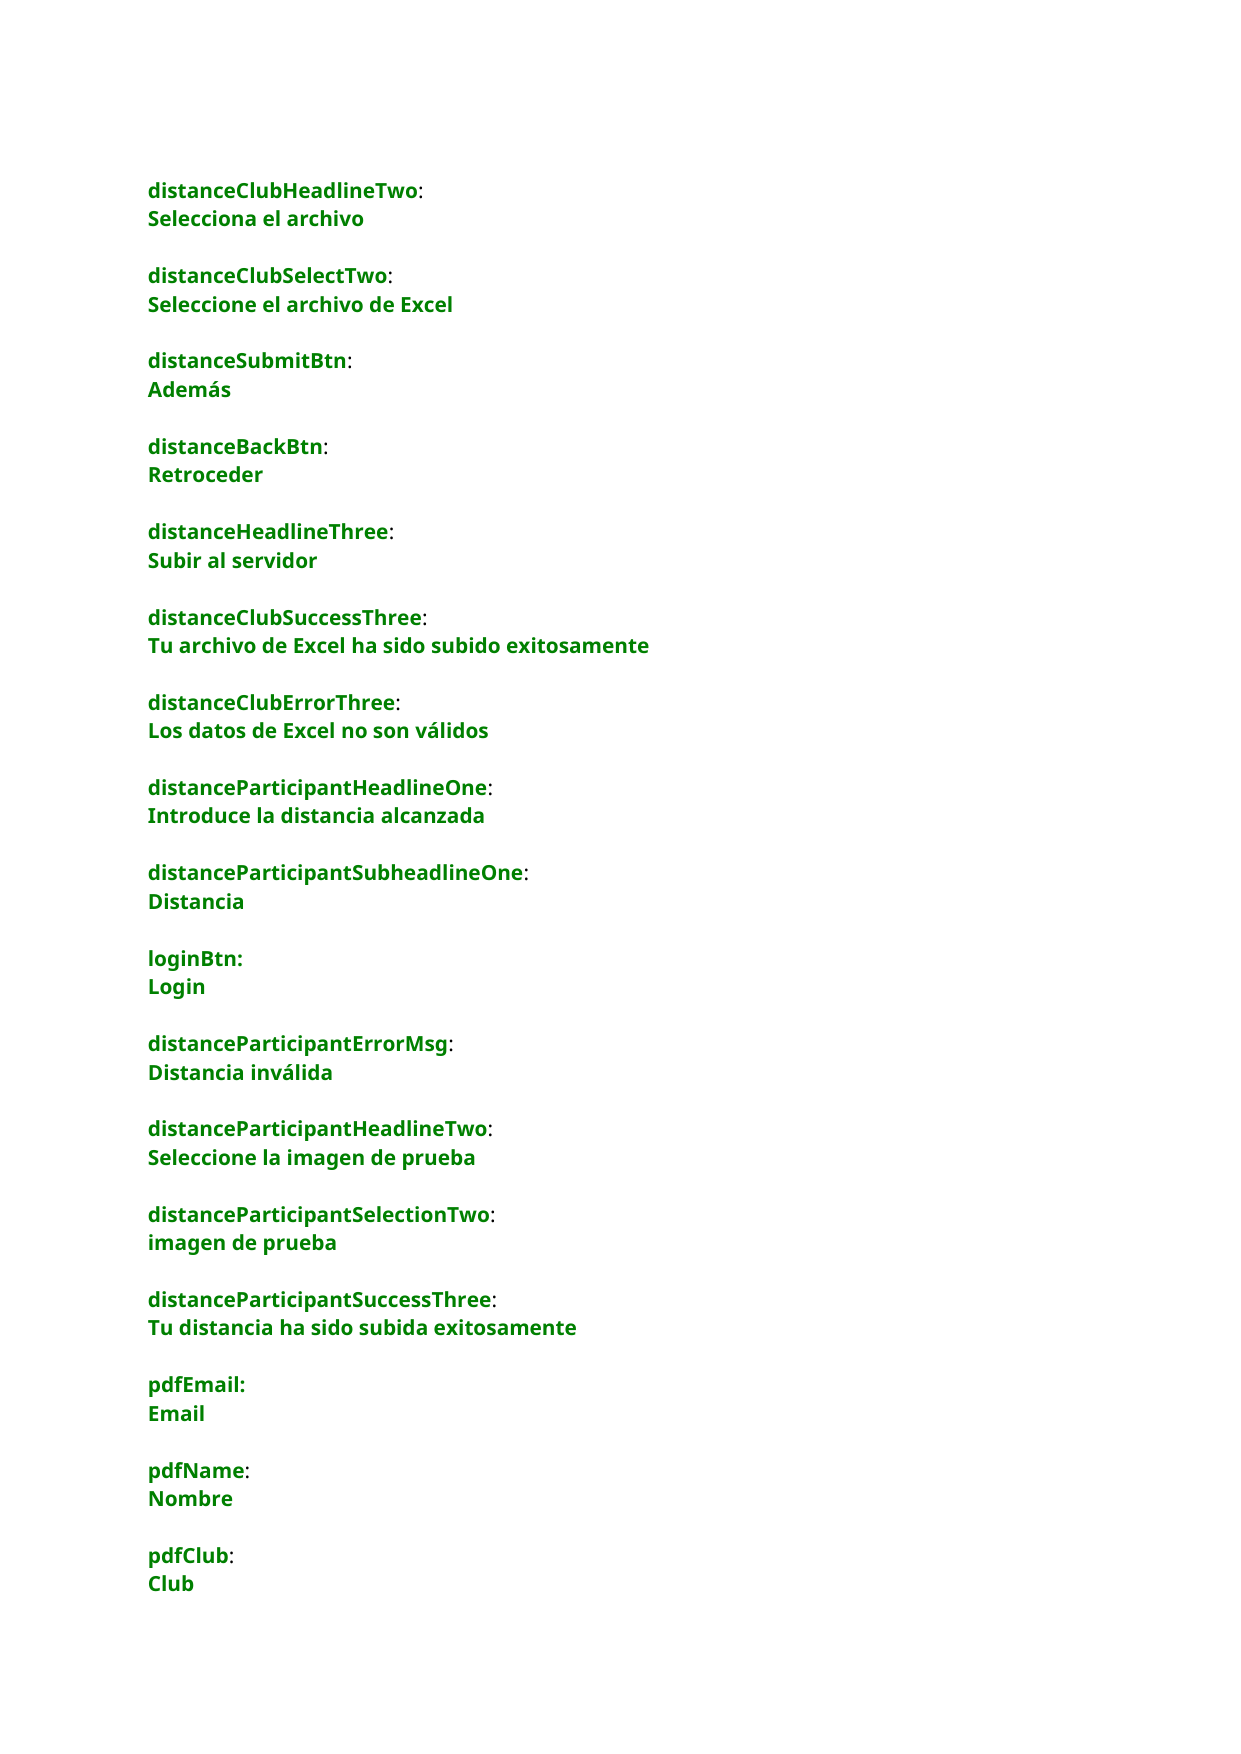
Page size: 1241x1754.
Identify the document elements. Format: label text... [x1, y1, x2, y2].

text pdfClub: [148, 1541, 1093, 1569]
text Distancia [148, 887, 1093, 915]
text distanceHeadlineThree: [148, 517, 1093, 546]
text imagen de prueba [148, 1228, 1093, 1257]
text Seleccione la imagen de prueba [148, 1143, 1093, 1171]
text distanceClubSelectTwo: [148, 261, 1093, 290]
text Los datos de Excel no son válidos [148, 716, 1093, 745]
text distanceParticipantHeadlineTwo: [148, 1114, 1093, 1143]
text Tu distancia ha sido subida exitosamente [148, 1313, 1093, 1342]
text distanceClubSuccessThree: [148, 603, 1093, 631]
text loginBtn: [148, 944, 1093, 972]
text distanceSubmitBtn: [148, 347, 1093, 375]
text distanceParticipantSuccessThree: [148, 1285, 1093, 1313]
text Nombre [148, 1484, 1093, 1513]
text Distancia inválida [148, 1058, 1093, 1086]
text distanceParticipantHeadlineOne: [148, 773, 1093, 802]
text Club [148, 1569, 1093, 1598]
text Además [148, 375, 1093, 403]
text pdfName: [148, 1456, 1093, 1484]
text Retroceder [148, 460, 1093, 489]
text distanceParticipantErrorMsg: [148, 1029, 1093, 1058]
text distanceBackBtn: [148, 432, 1093, 460]
text Login [148, 972, 1093, 1001]
text Tu archivo de Excel ha sido subido exitosamente [148, 631, 1093, 659]
text Email [148, 1399, 1093, 1427]
text distanceClubHeadlineTwo: [148, 176, 1093, 204]
text pdfEmail: [148, 1370, 1093, 1399]
text Seleccione el archivo de Excel [148, 290, 1093, 318]
text distanceParticipantSelectionTwo: [148, 1200, 1093, 1228]
text distanceClubErrorThree: [148, 688, 1093, 716]
text Selecciona el archivo [148, 204, 1093, 233]
text distanceParticipantSubheadlineOne: [148, 858, 1093, 887]
text Subir al servidor [148, 546, 1093, 574]
text Introduce la distancia alcanzada [148, 802, 1093, 830]
